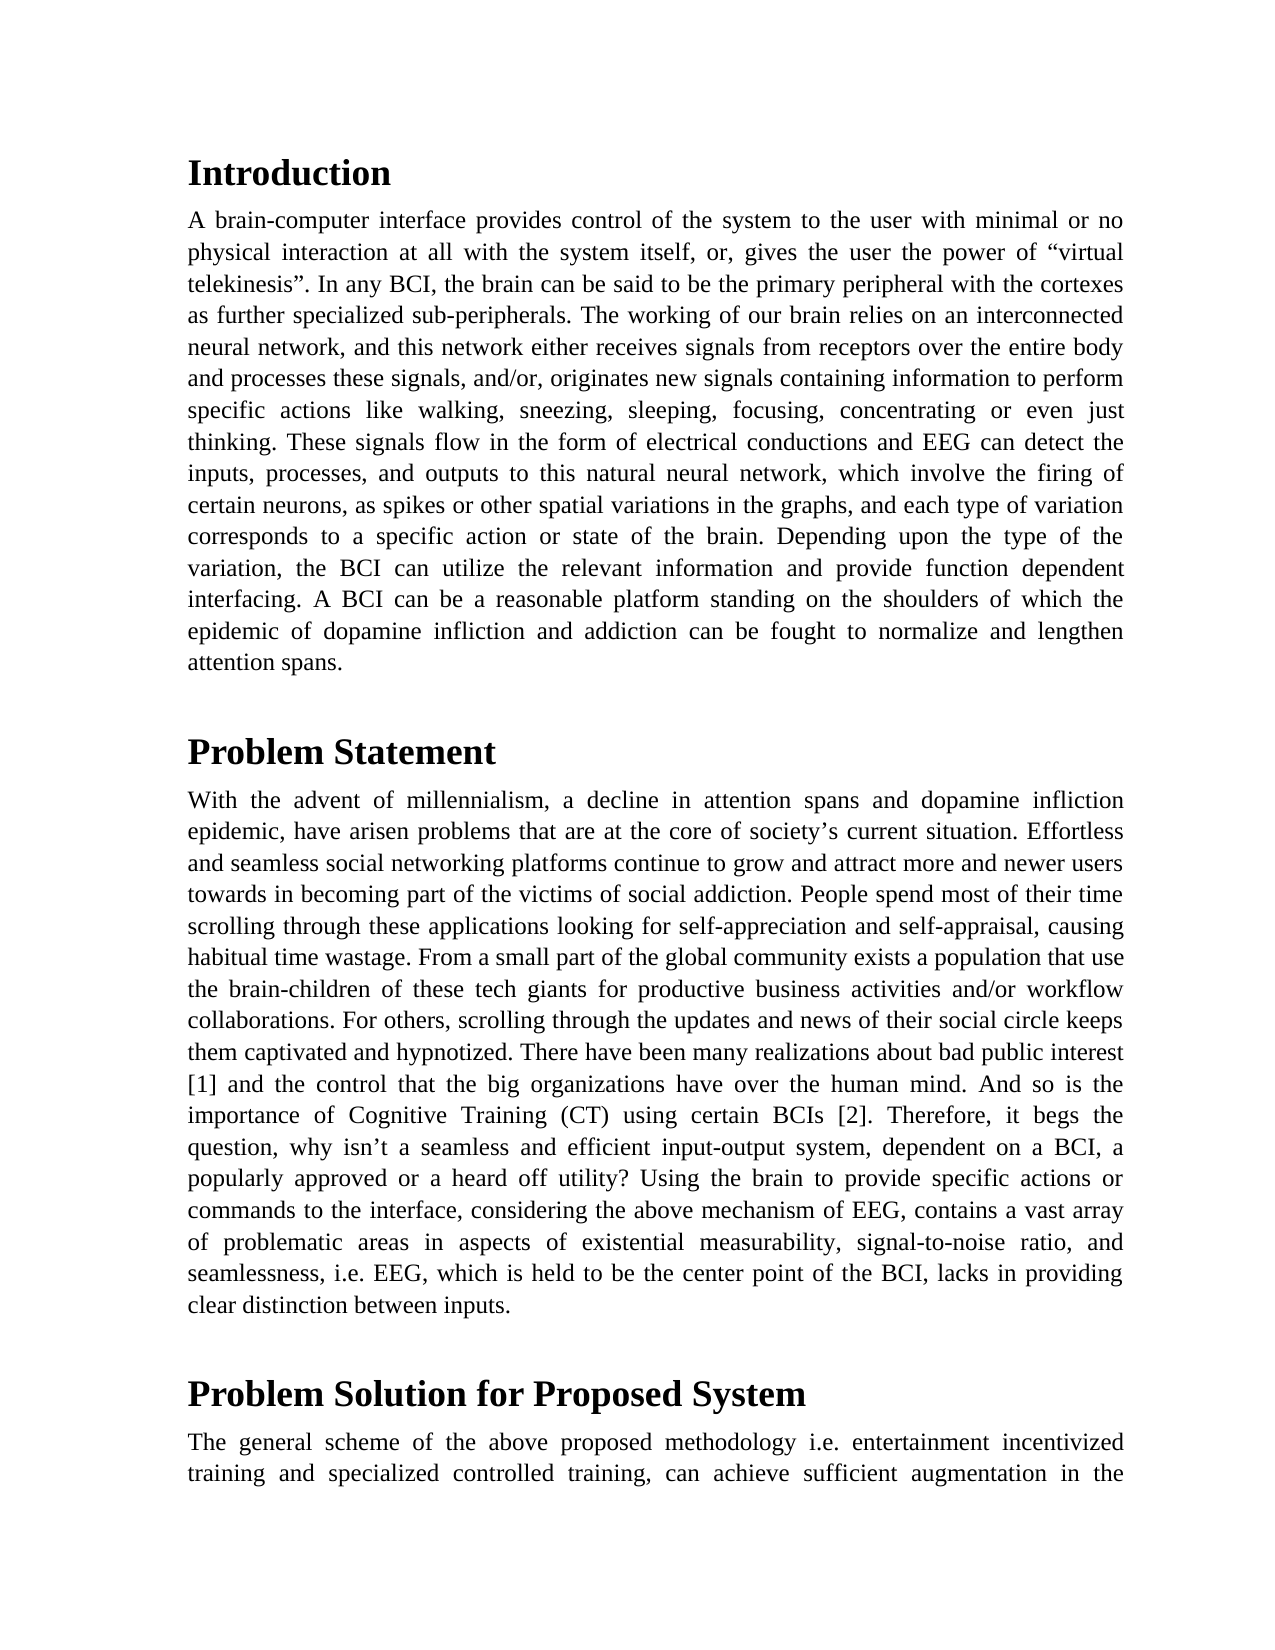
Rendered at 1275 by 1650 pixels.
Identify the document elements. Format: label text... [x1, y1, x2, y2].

text With the advent of millennialism, a decline in attention spans and dopamine infliction epidemic, have arisen problems that are at the core of society’s current situation. Effortless and seamless social networking platforms continue to grow and attract more and newer users towards in becoming part of the victims of social addiction. People spend most of their time scrolling through these applications looking for self-appreciation and self-appraisal, causing habitual time wastage. From a small part of the global community exists a population that use the brain-children of these tech giants for productive business activities and/or workflow collaborations. For others, scrolling through the updates and news of their social circle keeps them captivated and hypnotized. There have been many realizations about bad public interest [1] and the control that the big organizations have over the human mind. And so is the importance of Cognitive Training (CT) using certain BCIs [2]. Therefore, it begs the question, why isn’t a seamless and efficient input-output system, dependent on a BCI, a popularly approved or a heard off utility? Using the brain to provide specific actions or commands to the interface, considering the above mechanism of EEG, contains a vast array of problematic areas in aspects of existential measurability, signal-to-noise ratio, and seamlessness, i.e. EEG, which is held to be the center point of the BCI, lacks in providing clear distinction between inputs. [187, 785, 1125, 1318]
subtitle Problem Solution for Proposed System [187, 1371, 1125, 1414]
text A brain-computer interface provides control of the system to the user with minimal or no physical interaction at all with the system itself, or, gives the user the power of “virtual telekinesis”. In any BCI, the brain can be said to be the primary peripheral with the cortexes as further specialized sub-peripherals. The working of our brain relies on an interconnected neural network, and this network either receives signals from receptors over the entire body and processes these signals, and/or, originates new signals containing information to perform specific actions like walking, sneezing, sleeping, focusing, concentrating or even just thinking. These signals flow in the form of electrical conductions and EEG can detect the inputs, processes, and outputs to this natural neural network, which involve the firing of certain neurons, as spikes or other spatial variations in the graphs, and each type of variation corresponds to a specific action or state of the brain. Depending upon the type of the variation, the BCI can utilize the relevant information and provide function dependent interfacing. A BCI can be a reasonable platform standing on the shoulders of which the epidemic of dopamine infliction and addiction can be fought to normalize and lengthen attention spans. [187, 206, 1125, 676]
subtitle Problem Statement [187, 729, 1125, 772]
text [187, 1427, 1125, 1487]
subtitle Introduction [187, 150, 1125, 193]
